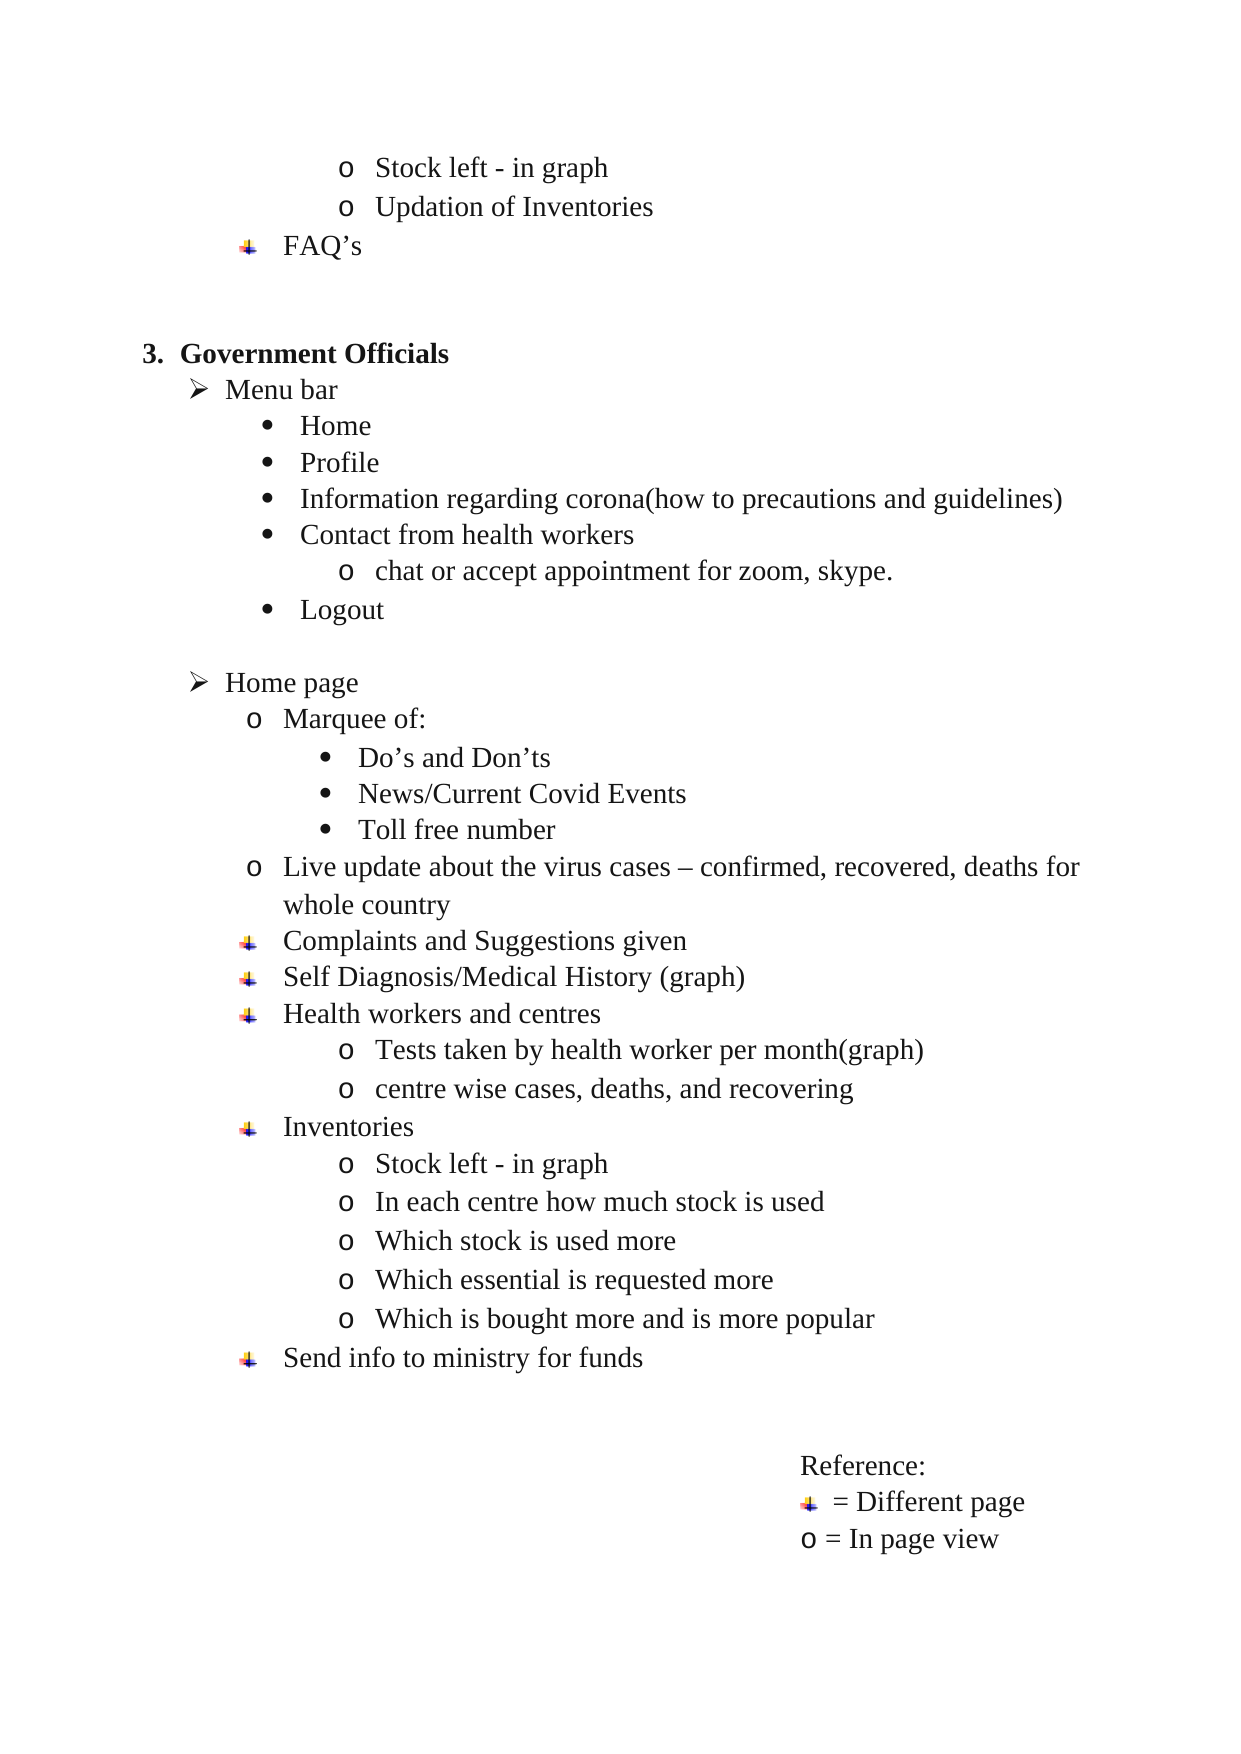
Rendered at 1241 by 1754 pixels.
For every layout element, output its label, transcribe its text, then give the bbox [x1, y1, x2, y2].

list Which stock is used more [337, 1223, 1090, 1259]
picture [239, 1006, 257, 1024]
list Reference: [283, 1448, 1090, 1482]
picture [239, 1350, 257, 1368]
list Stock left - in graph [337, 150, 1090, 186]
list Self Diagnosis/Medical History (graph) [239, 959, 1090, 993]
list = Different page [342, 1484, 1090, 1518]
list Logout [262, 592, 1090, 626]
picture [800, 1495, 818, 1512]
list FAQ’s [239, 228, 1090, 261]
list Updation of Inventories [337, 189, 1090, 225]
picture [239, 1120, 257, 1137]
list Information regarding corona(how to precautions and guidelines) [262, 481, 1090, 515]
list Which is bought more and is more popular [337, 1301, 1090, 1337]
list Profile [262, 445, 1090, 478]
list Contact from health workers [262, 517, 1090, 551]
list chat or accept appointment for zoom, skype. [337, 553, 1090, 589]
list Marquee of: [245, 701, 1090, 737]
list centre wise cases, deaths, and recovering [337, 1071, 1090, 1107]
list Tests taken by health worker per month(graph) [337, 1032, 1090, 1068]
list Send info to ministry for funds [239, 1340, 1090, 1373]
list Toll free number [320, 812, 1090, 846]
list Complaints and Suggestions given [239, 923, 1090, 957]
picture [239, 238, 257, 255]
list Inventories [239, 1109, 1090, 1143]
list Government Officials [142, 336, 1090, 370]
list Live update about the virus cases – confirmed, recovered, deaths for whole country [245, 849, 1090, 921]
list In each centre how much stock is used [337, 1184, 1090, 1221]
list Home page [187, 665, 1090, 698]
list Home [262, 408, 1090, 442]
list News/Current Covid Events [320, 776, 1090, 810]
list Menu bar [187, 372, 1090, 406]
picture [239, 970, 257, 987]
list = In page view [342, 1521, 1090, 1557]
list Do’s and Don’ts [320, 740, 1090, 773]
picture [239, 934, 257, 951]
list Health workers and centres [239, 996, 1090, 1029]
list Which essential is requested more [337, 1262, 1090, 1298]
list Stock left - in graph [337, 1146, 1090, 1182]
